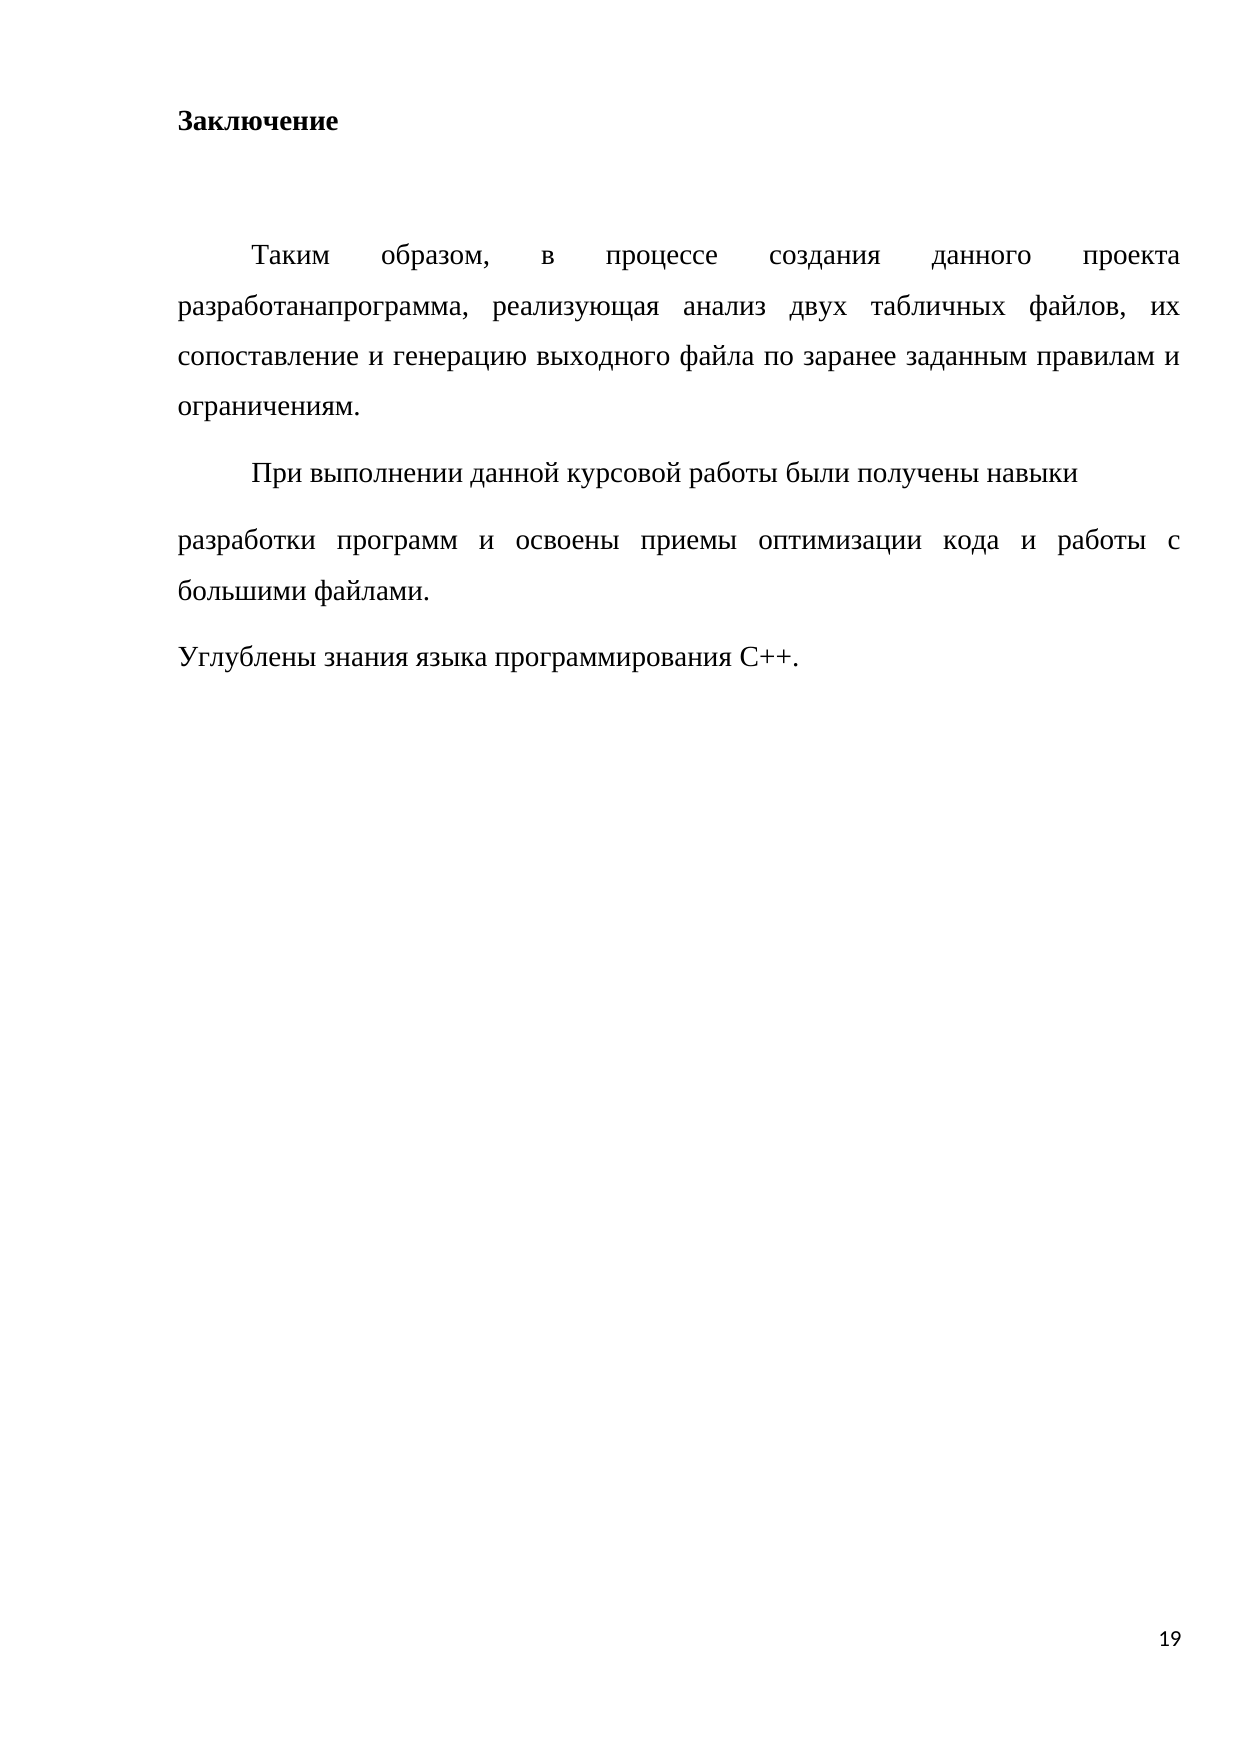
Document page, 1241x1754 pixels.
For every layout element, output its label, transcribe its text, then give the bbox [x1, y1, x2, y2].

text Таким образом, в процессе создания данного проекта разработанапрограмма, реализующая анализ двух табличных файлов, их сопоставление и генерацию выходного файла по заранее заданным правилам и ограничениям. [177, 237, 1181, 422]
text Углублены знания языка программирования C++. [177, 639, 1181, 673]
text Заключение [177, 103, 1181, 137]
text При выполнении данной курсовой работы были получены навыки [177, 455, 1181, 489]
text разработки программ и освоены приемы оптимизации кода и работы с большими файлами. [177, 522, 1181, 606]
